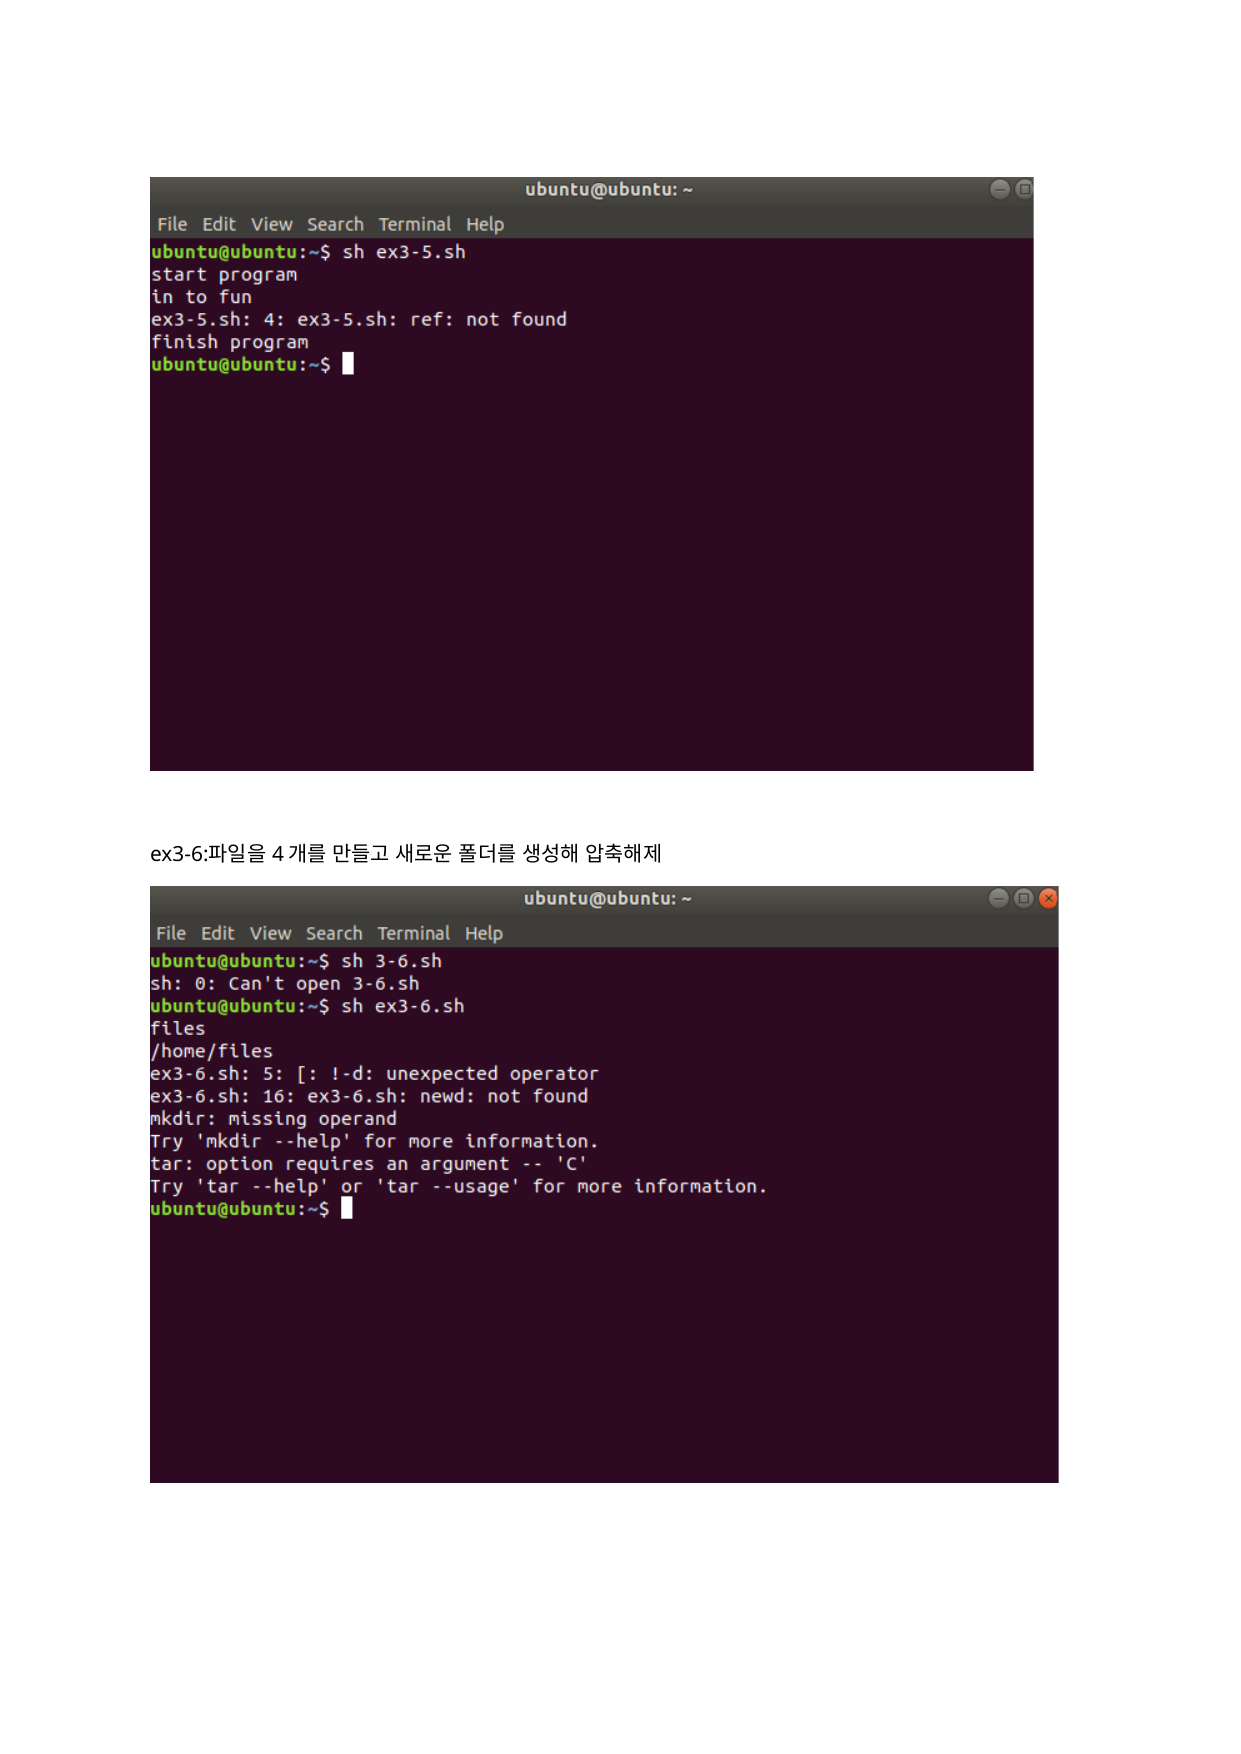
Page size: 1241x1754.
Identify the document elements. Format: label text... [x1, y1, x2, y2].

picture [150, 886, 1059, 1483]
text ex3-6:파일을 4개를 만들고 새로운 폴더를 생성해 압축해제 [150, 837, 1090, 867]
picture [150, 177, 1034, 771]
